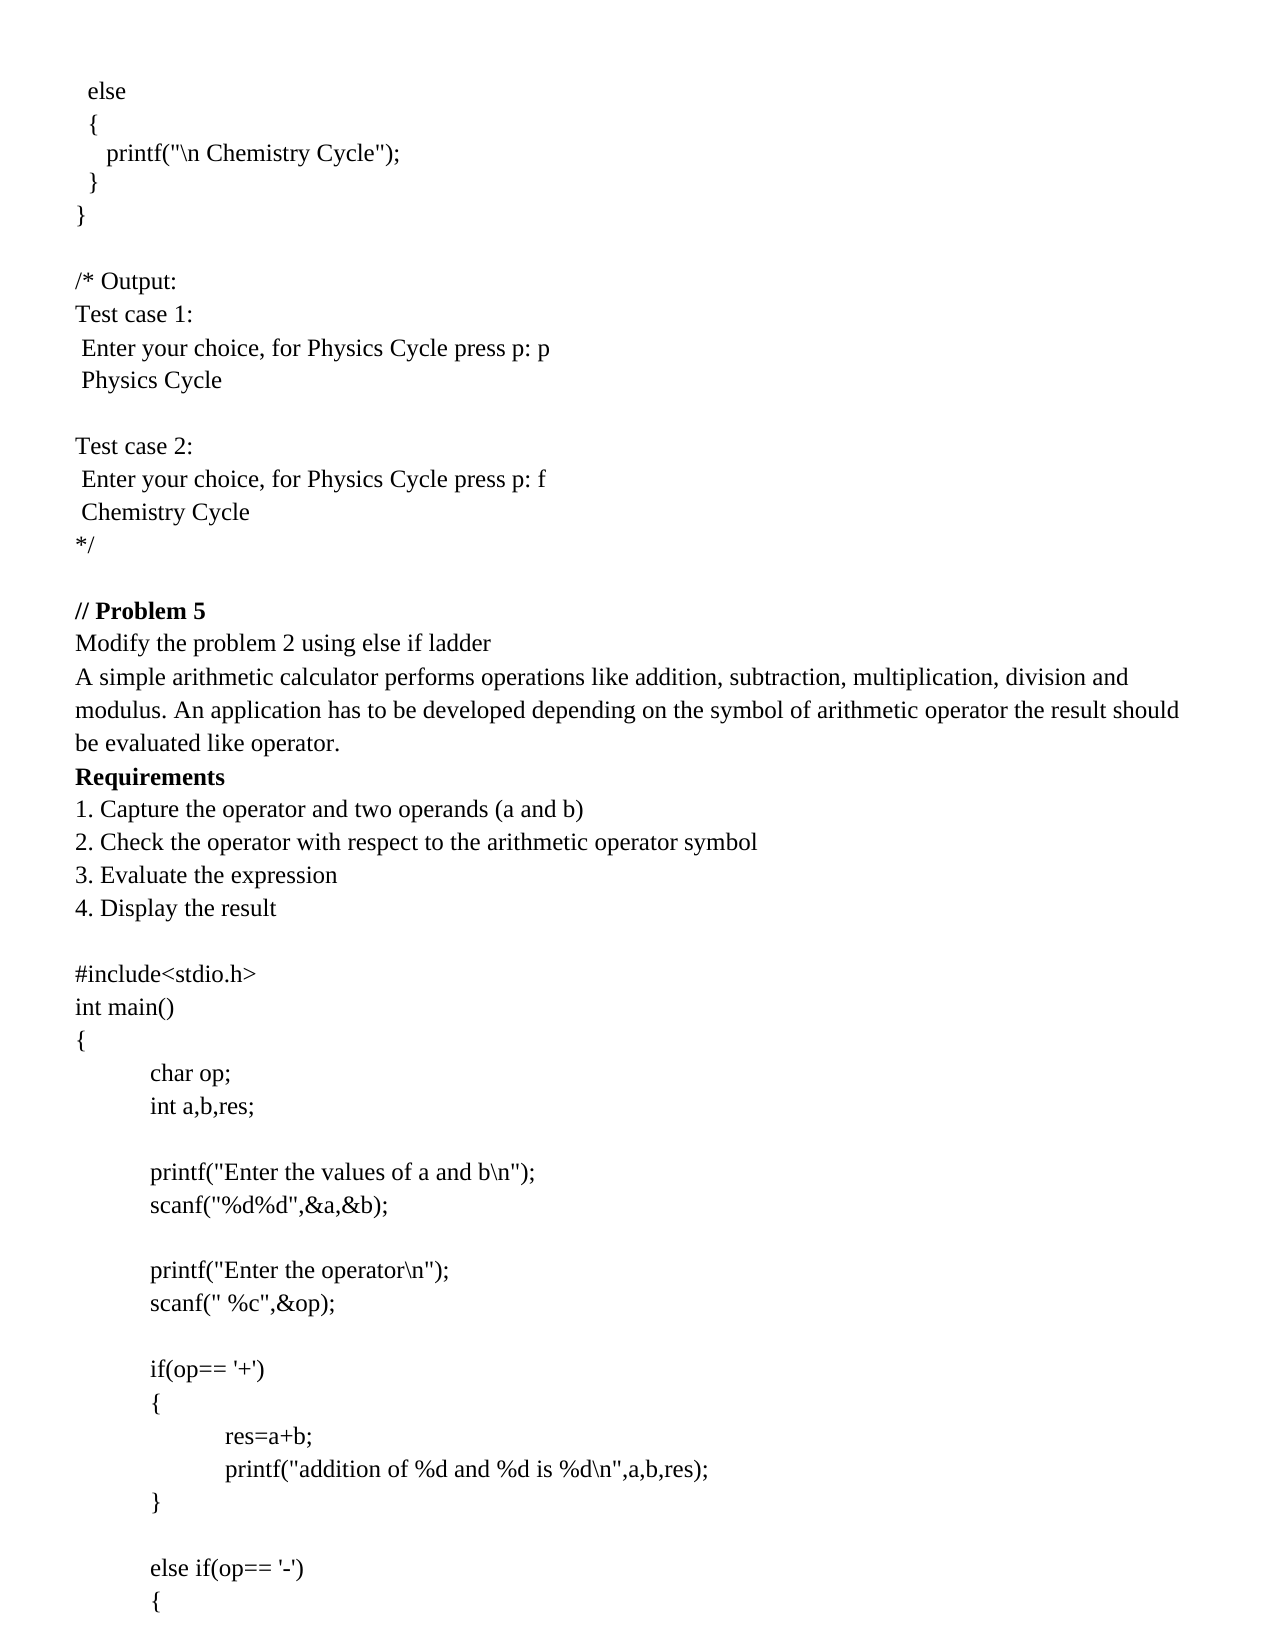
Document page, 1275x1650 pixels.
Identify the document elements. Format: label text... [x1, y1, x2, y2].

list Check the operator with respect to the arithmetic operator symbol [75, 827, 1235, 856]
text { [150, 1586, 1235, 1615]
text Enter your choice, for Physics Cycle press p: f Chemistry Cycle [81, 464, 546, 526]
text } [87, 167, 1235, 195]
subtitle Requirements [75, 762, 1235, 791]
text #include<stdio.h> int main() [75, 959, 259, 1021]
subtitle // Problem 5 [75, 596, 1235, 625]
text { [87, 109, 1235, 137]
text { [150, 1388, 1235, 1417]
list Display the result [75, 893, 1235, 922]
list Evaluate the expression [75, 860, 1235, 889]
text if(op== '+') [150, 1354, 1235, 1383]
text Enter your choice, for Physics Cycle press p: p Physics Cycle [81, 333, 616, 394]
text /* Output: [75, 266, 1235, 295]
text char op; int a,b,res; [150, 1058, 255, 1120]
text printf("\n Chemistry Cycle"); [31, 138, 1235, 167]
text { [75, 1025, 1235, 1054]
list Capture the operator and two operands (a and b) [75, 794, 1235, 822]
text Test case 1: [75, 299, 1235, 328]
text else [87, 76, 1235, 105]
text printf("addition of %d and %d is %d\n",a,b,res); [225, 1454, 1235, 1483]
text printf("Enter the values of a and b\n"); scanf("%d%d",&a,&b); [150, 1157, 538, 1219]
text else if(op== '-') [150, 1553, 1235, 1582]
text Modify the problem 2 using else if ladder [75, 628, 1235, 657]
text } [150, 1487, 1235, 1516]
text printf("Enter the operator\n"); scanf(" %c",&op); [150, 1256, 450, 1317]
text res=a+b; [225, 1421, 1235, 1449]
text } [75, 200, 1235, 229]
text */ [75, 531, 1235, 559]
text A simple arithmetic calculator performs operations like addition, subtraction, multiplication, division and modulus. An application has to be developed depending on the symbol of arithmetic operator the result should be evaluated like operator. [75, 662, 1182, 757]
text Test case 2: [75, 431, 1235, 459]
